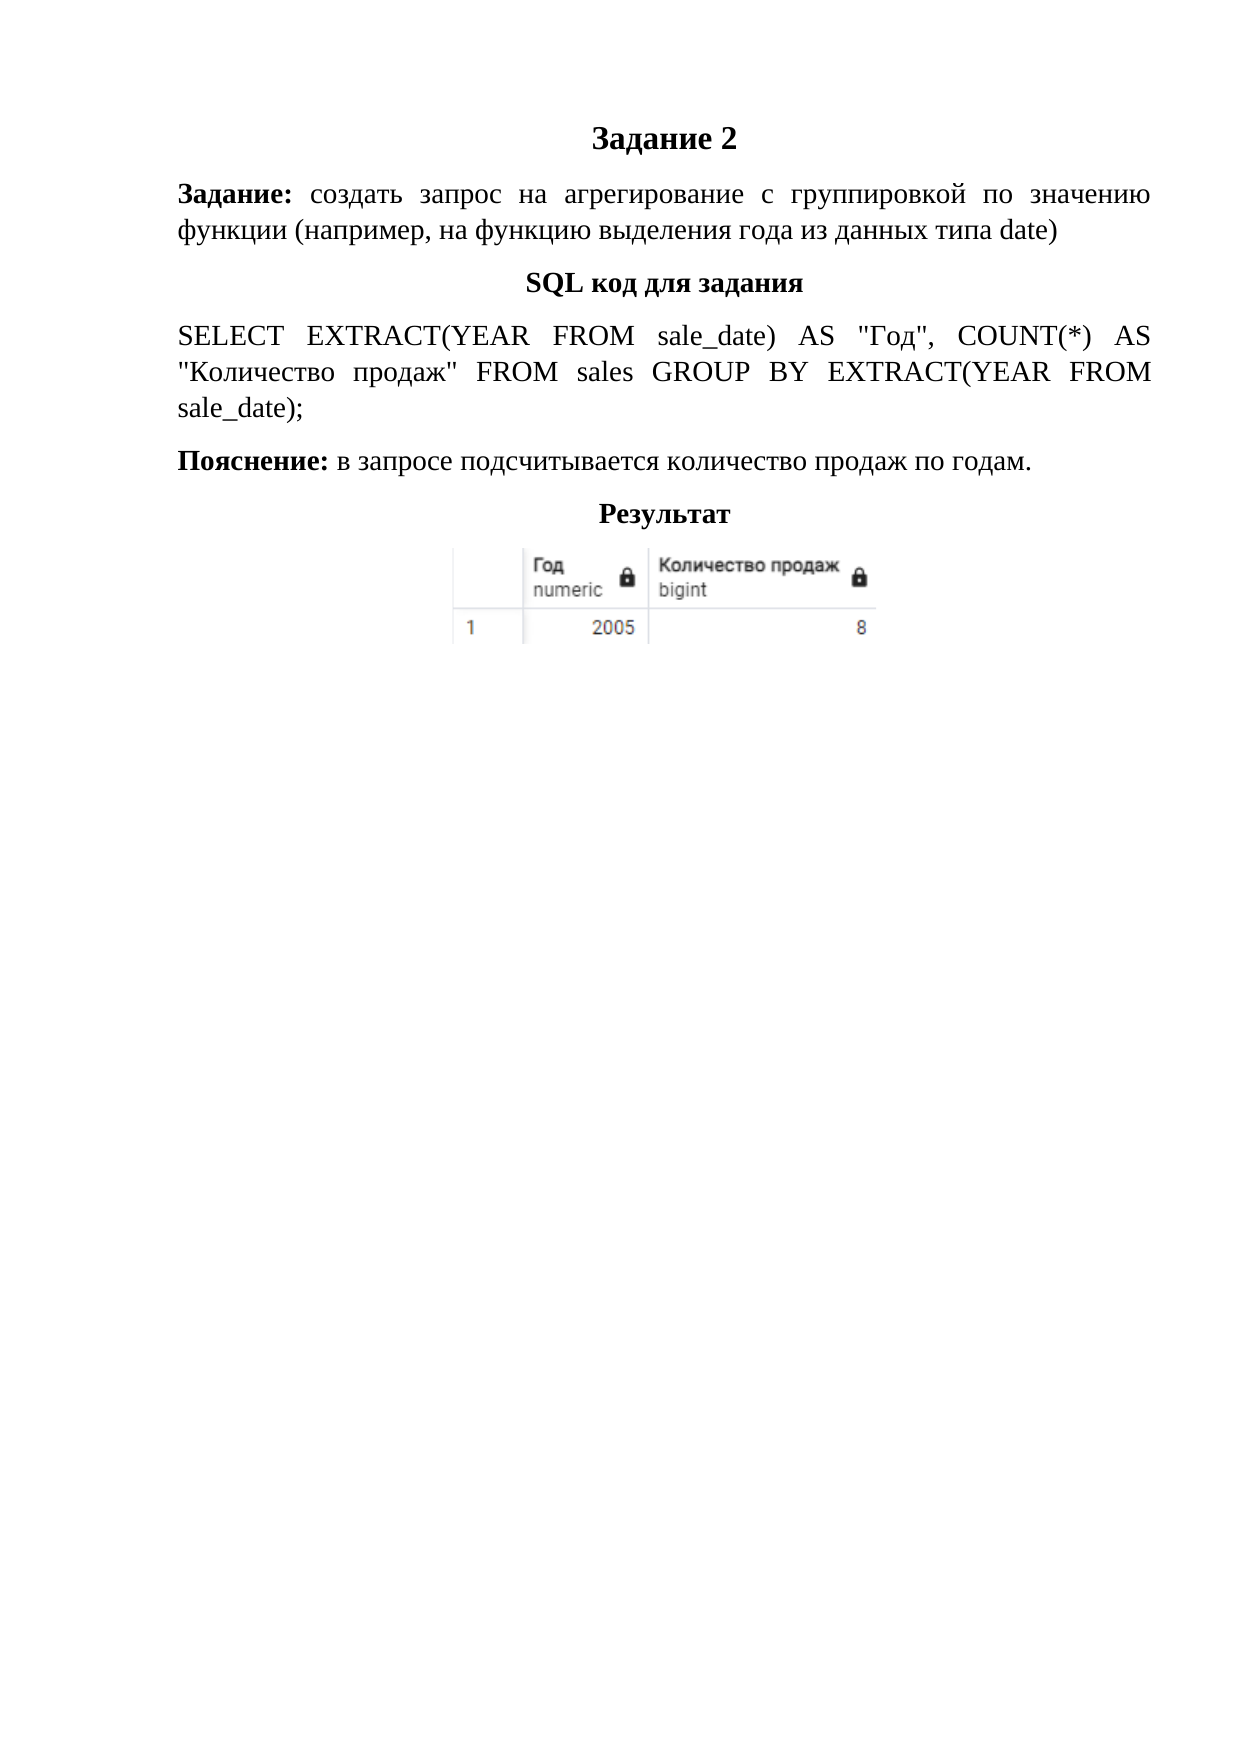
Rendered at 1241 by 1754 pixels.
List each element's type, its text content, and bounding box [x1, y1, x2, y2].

text Задание 2 [177, 118, 1152, 156]
text Результат [177, 496, 1152, 529]
picture [452, 548, 877, 644]
text Пояснение: в запросе подсчитывается количество продаж по годам. [177, 443, 1152, 477]
text SELECT EXTRACT(YEAR FROM sale_date) AS "Год", COUNT(*) AS "Количество продаж" FROM sales GROUP BY EXTRACT(YEAR FROM sale_date); [177, 318, 1152, 424]
text SQL код для задания [177, 265, 1152, 299]
text Задание: создать запрос на агрегирование с группировкой по значению функции (например, на функцию выделения года из данных типа date) [177, 176, 1152, 246]
